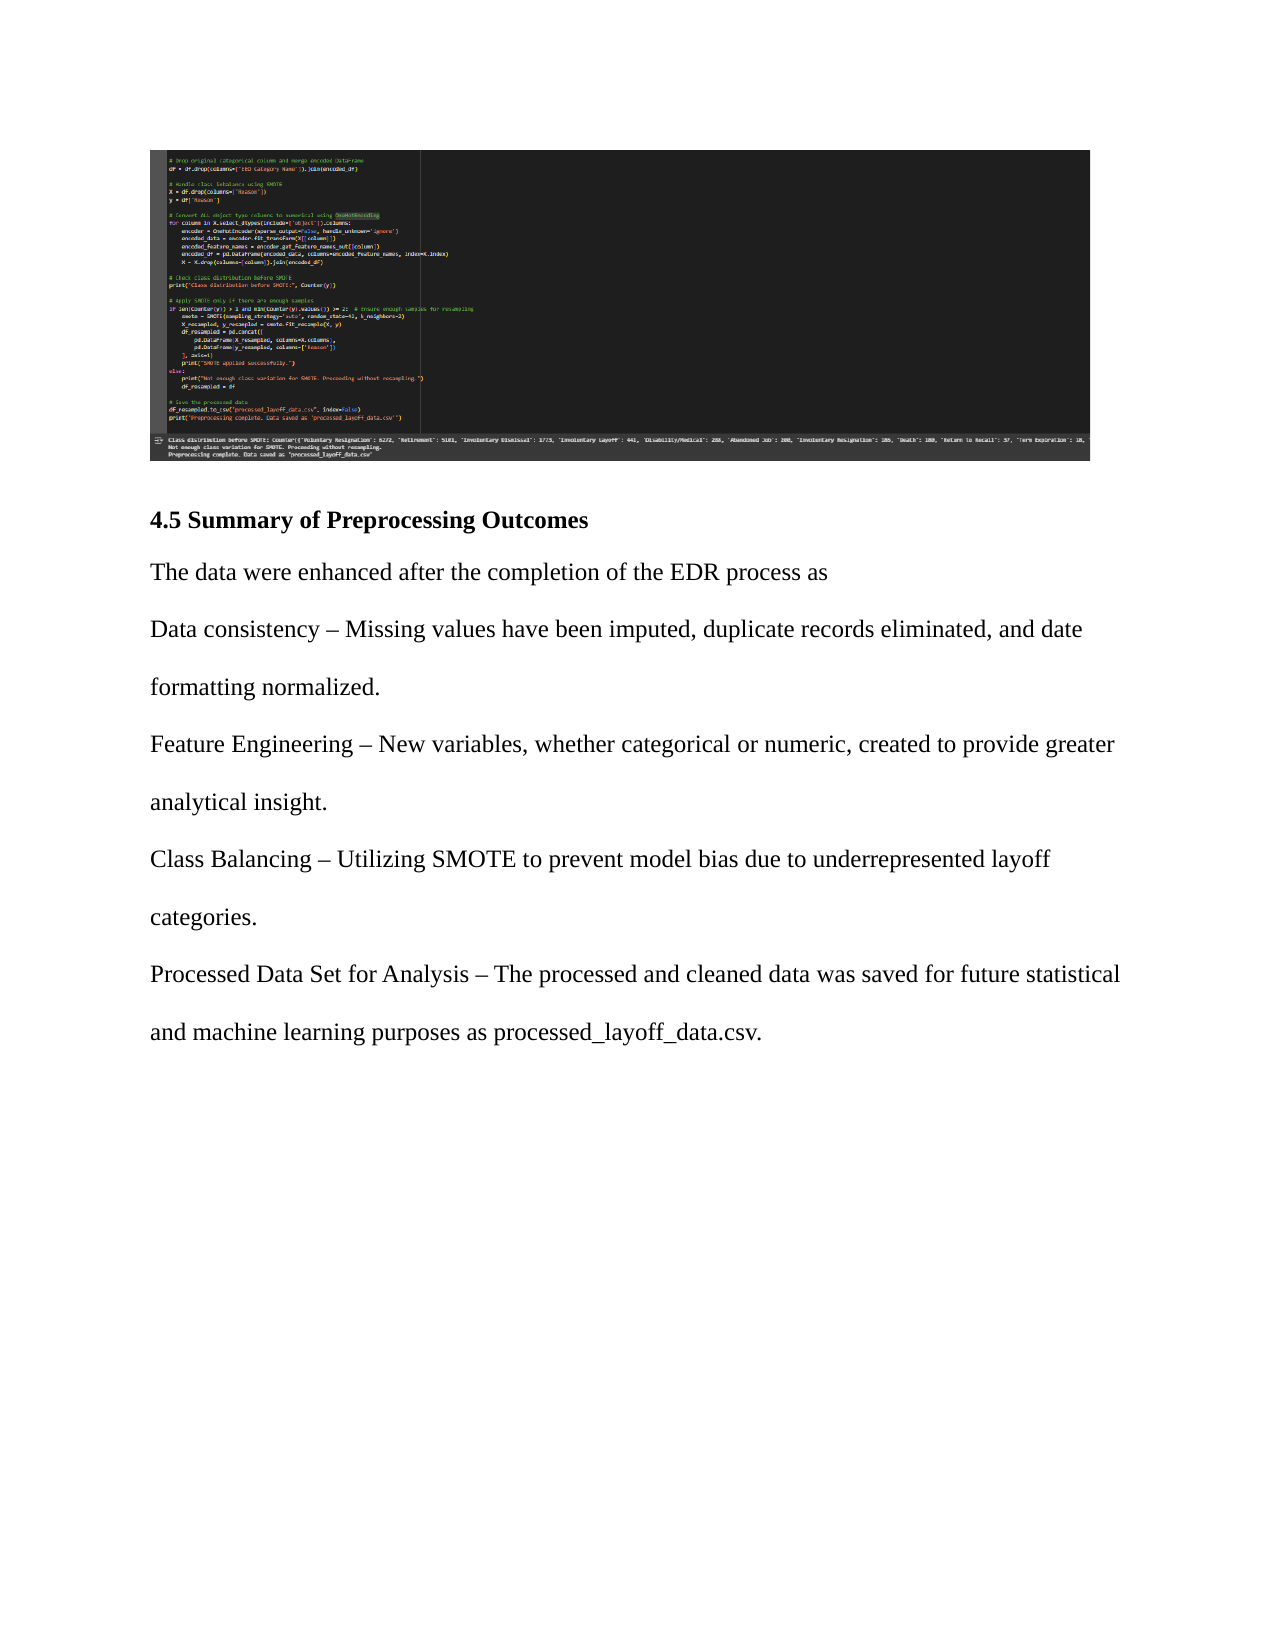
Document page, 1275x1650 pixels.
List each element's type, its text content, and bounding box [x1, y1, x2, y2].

text Feature Engineering – New variables, whether categorical or numeric, created to provide greater analytical insight. [150, 729, 1125, 815]
text Class Balancing – Utilizing SMOTE to prevent model bias due to underrepresented layoff categories. [150, 844, 1125, 930]
picture [150, 150, 1091, 461]
text Processed Data Set for Analysis – The processed and cleaned data was saved for future statistical and machine learning purposes as processed_layoff_data.csv. [150, 959, 1125, 1045]
text Data consistency – Missing values have been imputed, duplicate records eliminated, and date formatting normalized. [150, 614, 1125, 700]
subtitle 4.5 Summary of Preprocessing Outcomes [150, 505, 1125, 534]
text The data were enhanced after the completion of the EDR process as [150, 557, 1125, 585]
